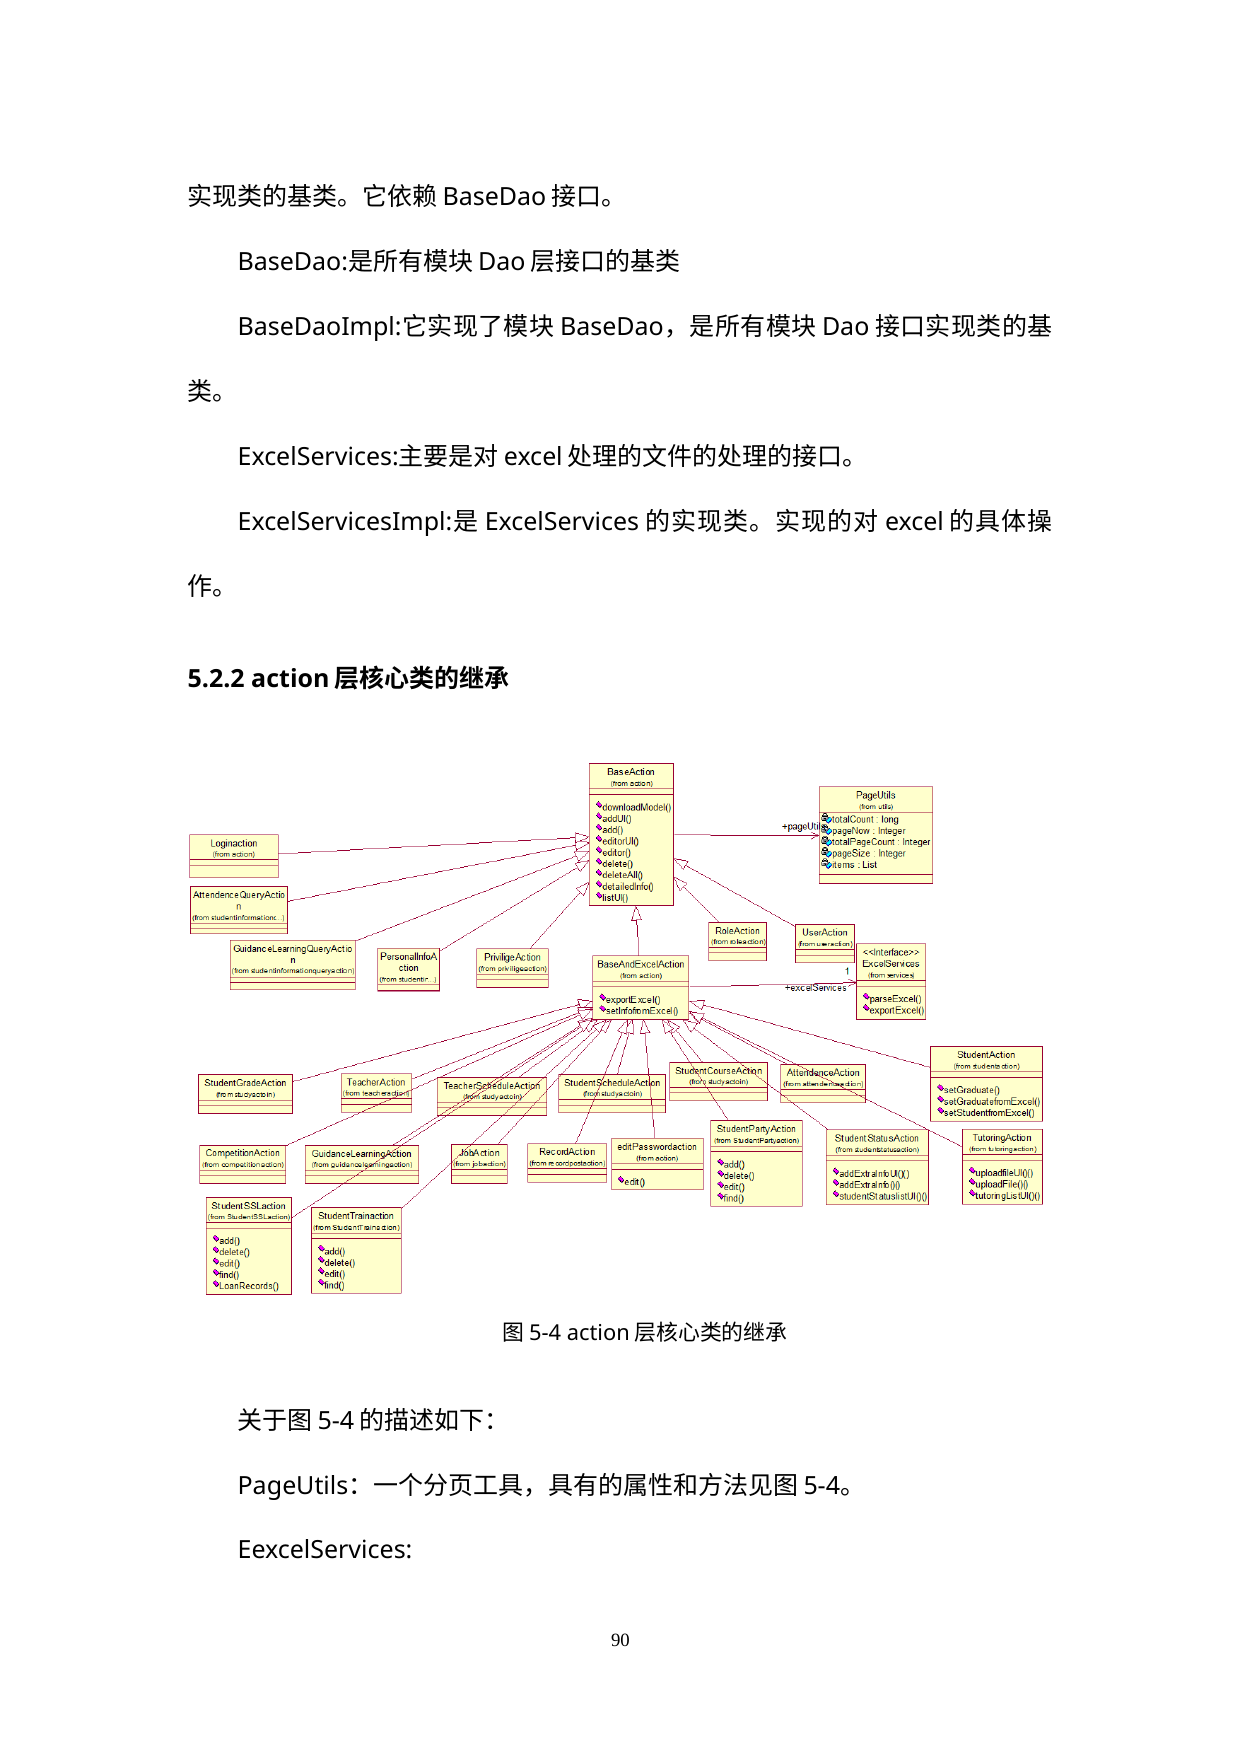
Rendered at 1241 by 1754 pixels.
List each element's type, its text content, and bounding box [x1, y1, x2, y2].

text PageUtils：一个分页工具，具有的属性和方法见图5-4。 [187, 1451, 1053, 1516]
subtitle 5.2.2 action层核心类的继承 [187, 644, 1053, 709]
text 图5-4 action层核心类的继承 [187, 1315, 1053, 1348]
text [187, 162, 1053, 227]
picture [187, 762, 1053, 1308]
text EexcelServices: [187, 1516, 1053, 1581]
text ExcelServicesImpl:是ExcelServices的实现类。实现的对excel的具体操作。 [187, 487, 1053, 617]
text ExcelServices:主要是对excel处理的文件的处理的接口。 [187, 422, 1053, 487]
text BaseDao:是所有模块Dao层接口的基类 [187, 227, 1053, 292]
text 关于图5-4的描述如下： [187, 1386, 1053, 1451]
text BaseDaoImpl:它实现了模块BaseDao，是所有模块Dao接口实现类的基类。 [187, 292, 1053, 422]
